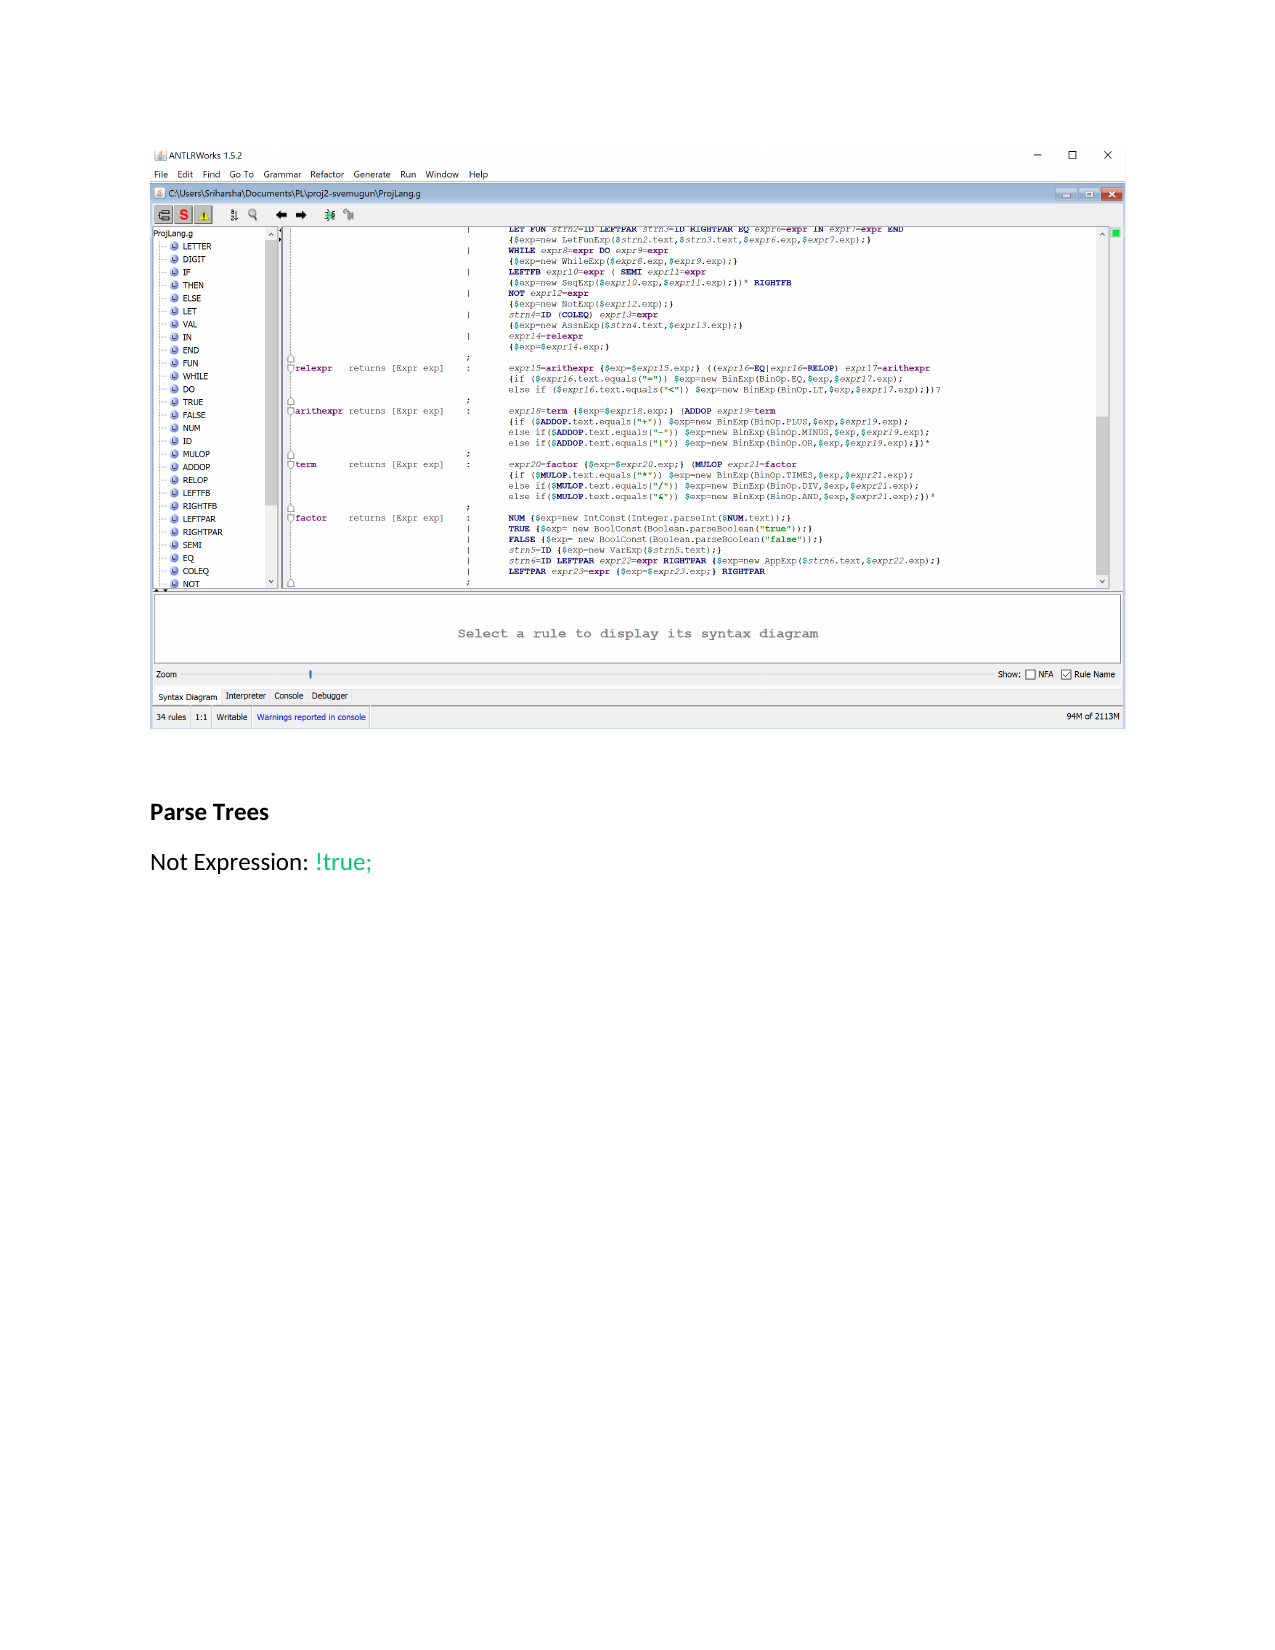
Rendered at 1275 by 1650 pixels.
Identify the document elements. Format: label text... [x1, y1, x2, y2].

text Not Expression: !true; [150, 846, 1125, 877]
picture [150, 150, 1125, 729]
text Parse Trees [150, 797, 1125, 827]
